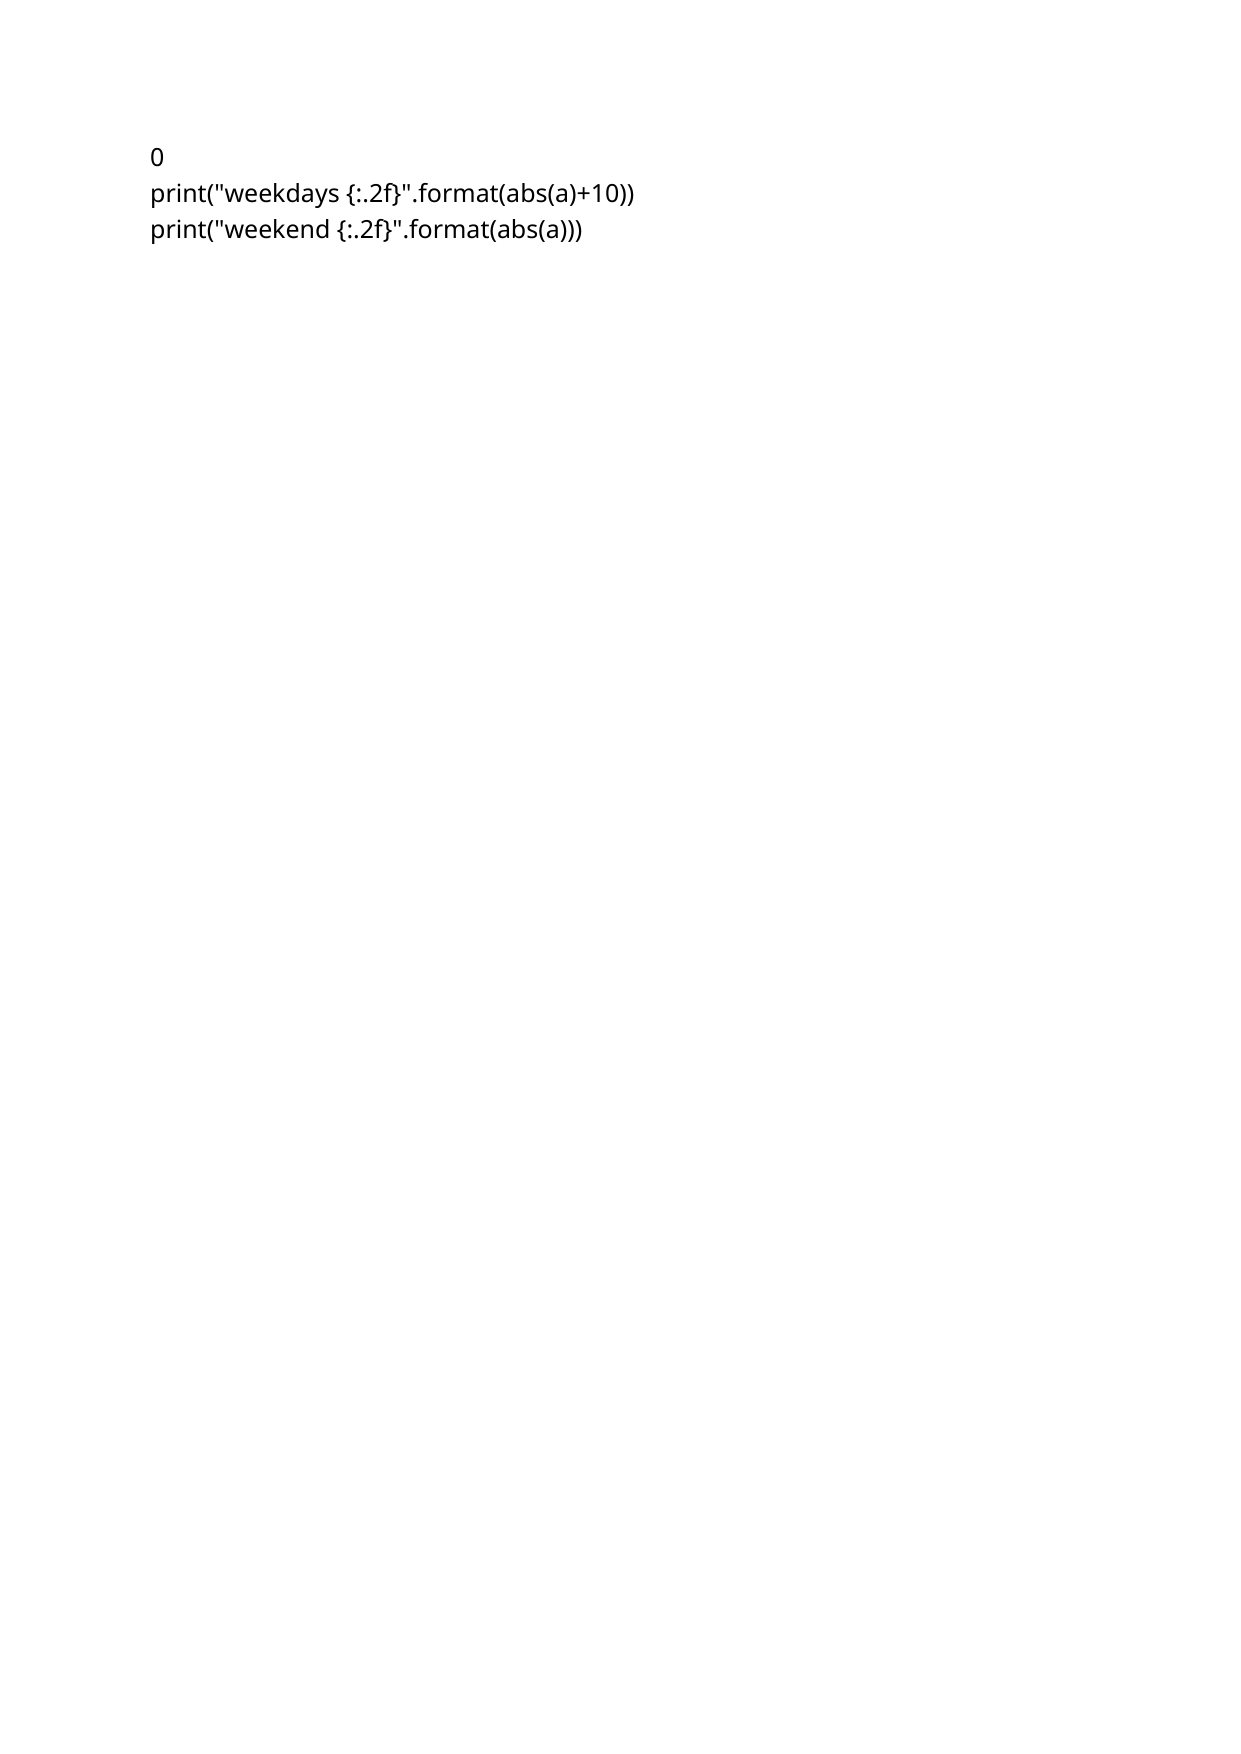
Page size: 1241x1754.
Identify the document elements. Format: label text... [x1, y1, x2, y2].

text print("weekend {:.2f}".format(abs(a))) [150, 212, 1211, 246]
text print("weekdays {:.2f}".format(abs(a)+10)) [150, 176, 1211, 210]
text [150, 139, 307, 174]
